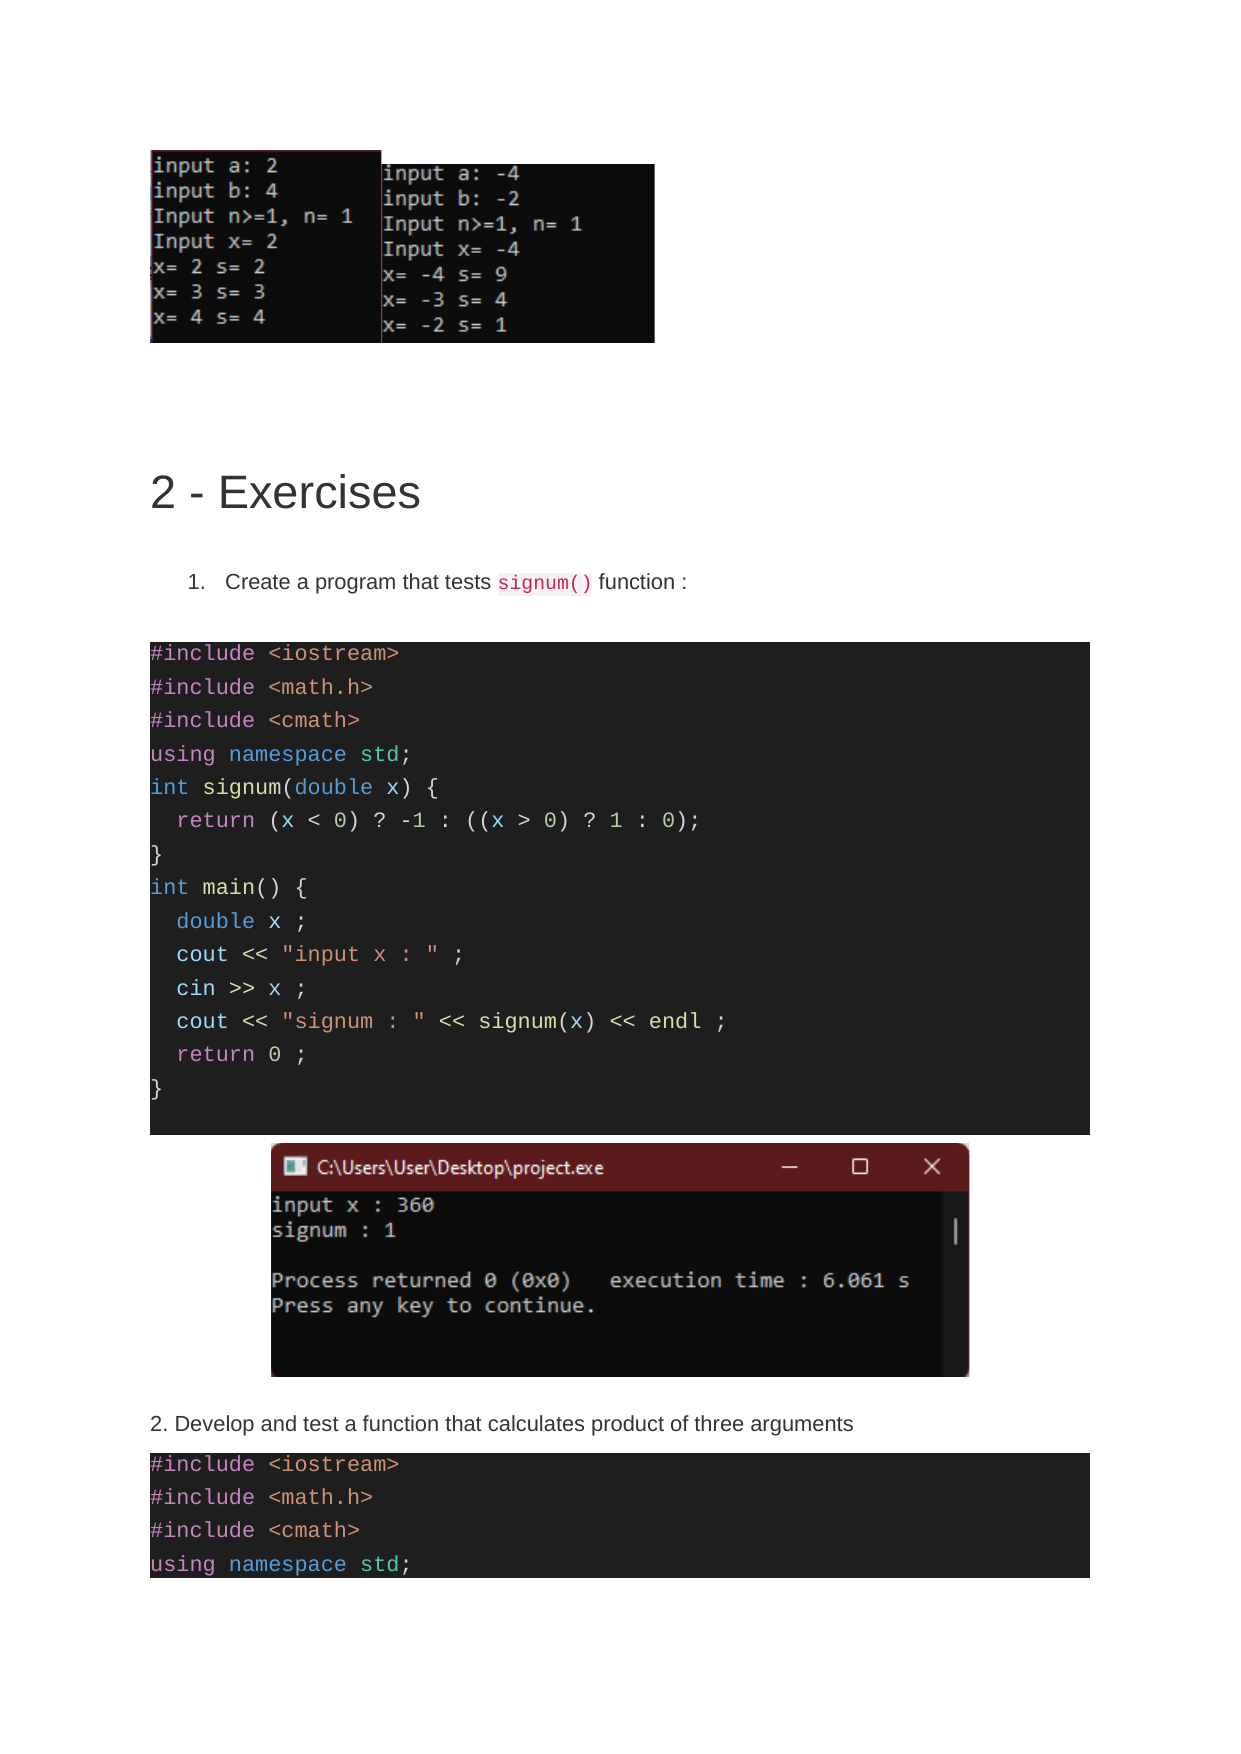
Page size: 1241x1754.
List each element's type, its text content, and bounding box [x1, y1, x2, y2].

text cout << "input x : " ; [150, 943, 1090, 968]
text } [150, 843, 1090, 868]
picture [150, 150, 655, 343]
text 2. Develop and test a function that calculates product of three arguments [150, 1411, 1090, 1436]
subtitle 2 - Exercises [150, 464, 1090, 518]
text #include <math.h> [150, 1486, 1090, 1511]
text #include <math.h> [150, 676, 1090, 701]
text cin >> x ; [150, 977, 1090, 1002]
text cout << "signum : " << signum(x) << endl ; [150, 1010, 1090, 1035]
picture [271, 1143, 970, 1377]
text using namespace std; [150, 743, 1090, 767]
text int main() { [150, 876, 1090, 901]
text using namespace std; [150, 1553, 1090, 1578]
text #include <cmath> [150, 709, 1090, 734]
list Create a program that tests signum() function : [187, 569, 1090, 596]
text return (x < 0) ? -1 : ((x > 0) ? 1 : 0); [150, 809, 1090, 834]
text #include <cmath> [150, 1519, 1090, 1544]
text } [150, 1077, 1090, 1102]
text #include <iostream> [150, 1453, 1090, 1477]
text int signum(double x) { [150, 776, 1090, 801]
text double x ; [150, 910, 1090, 935]
text #include <iostream> [150, 642, 1090, 667]
text return 0 ; [150, 1044, 1090, 1068]
